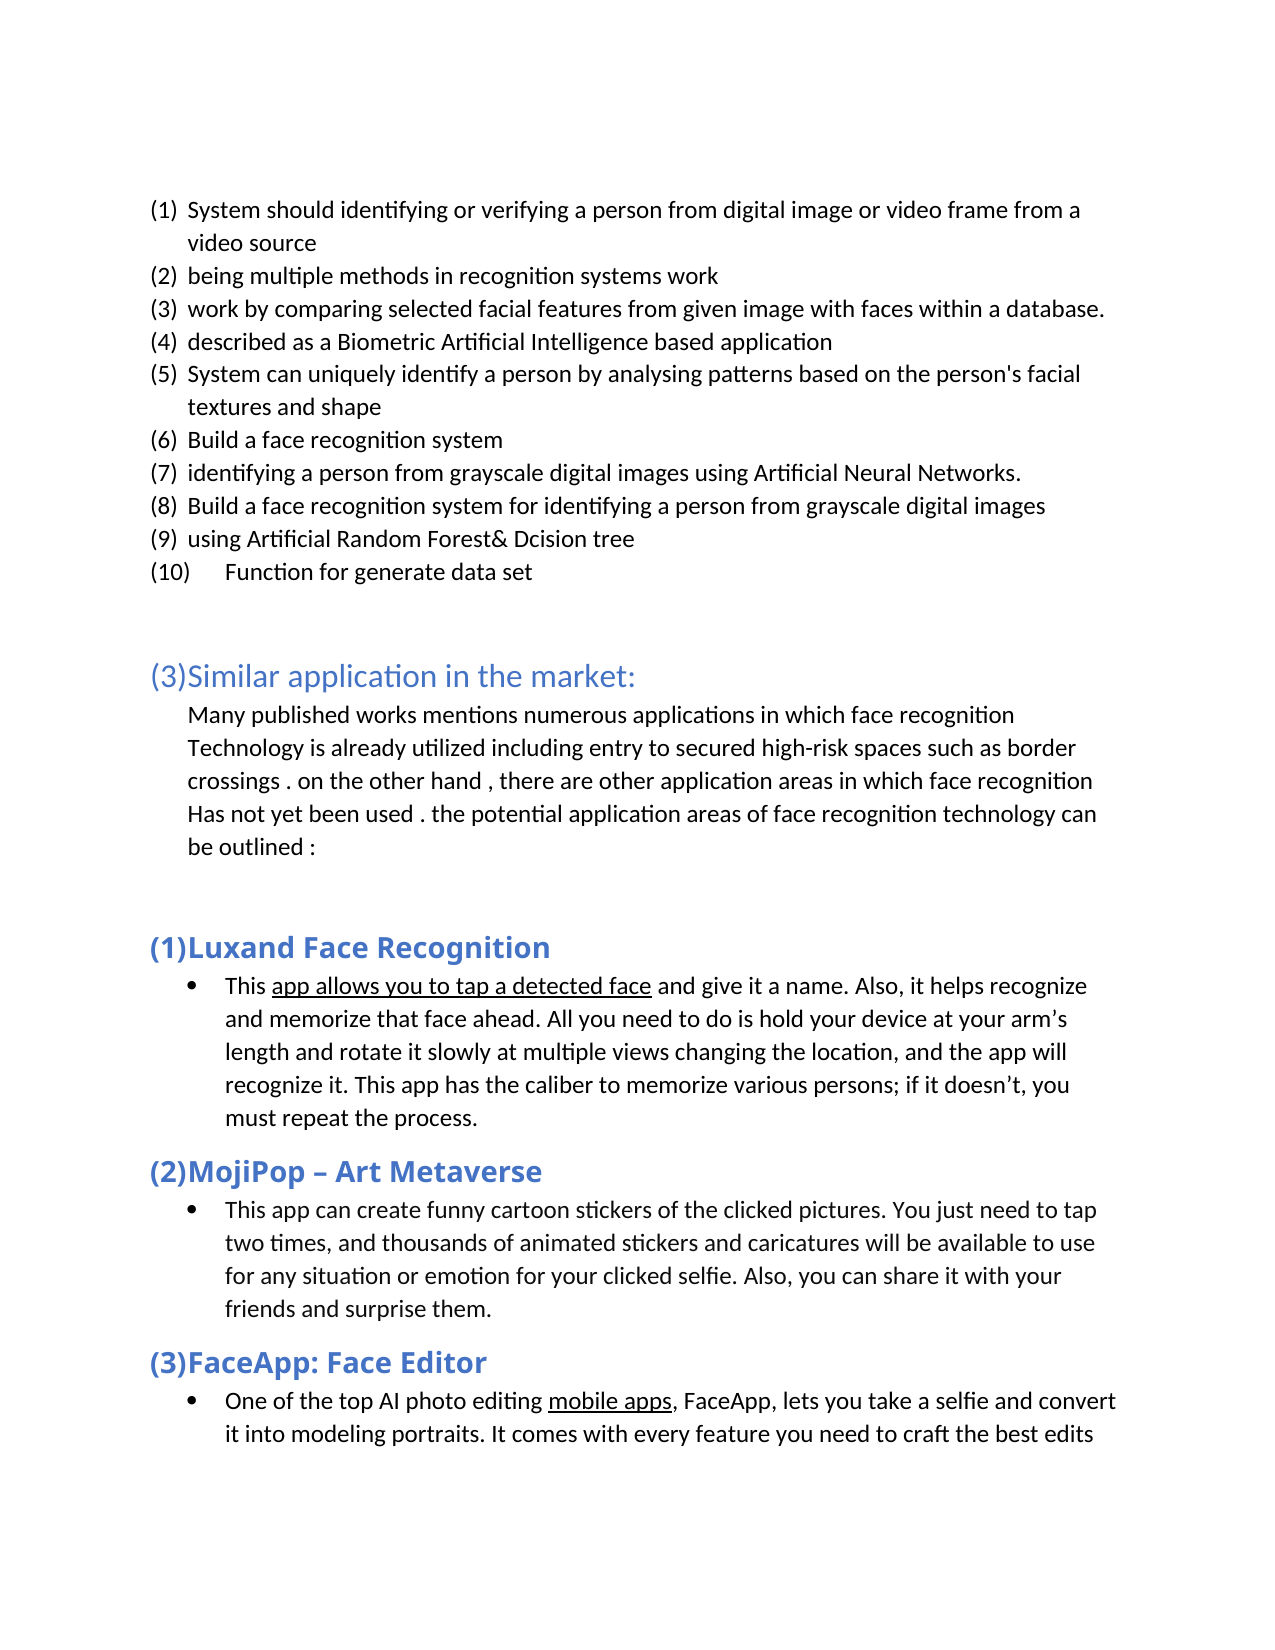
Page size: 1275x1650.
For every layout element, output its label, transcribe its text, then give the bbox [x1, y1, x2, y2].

list identifying a person from grayscale digital images using Artificial Neural Networks. [150, 457, 1125, 488]
list Many published works mentions numerous applications in which face recognition [187, 699, 1125, 730]
list Similar application in the market: [150, 655, 1125, 696]
list System can uniquely identify a person by analysing patterns based on the person's facial textures and shape [150, 358, 1125, 422]
subtitle MojiPop – Art Metaverse [150, 1151, 1125, 1191]
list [187, 1385, 1125, 1449]
list described as a Biometric Artificial Intelligence based application [150, 326, 1125, 356]
list System should identifying or verifying a person from digital image or video frame from a video source [150, 194, 1125, 257]
list This app can create funny cartoon stickers of the clicked pictures. You just need to tap two times, and thousands of animated stickers and caricatures will be available to use for any situation or emotion for your clicked selfie. Also, you can share it with your friends and surprise them. [187, 1194, 1125, 1323]
list This app allows you to tap a detected face and give it a name. Also, it helps recognize and memorize that face ahead. All you need to do is hold your device at your arm’s length and rotate it slowly at multiple views changing the location, and the app will recognize it. This app has the caliber to memorize various persons; if it doesn’t, you must repeat the process. [187, 970, 1125, 1132]
list Build a face recognition system [150, 424, 1125, 455]
list work by comparing selected facial features from given image with faces within a database. [150, 293, 1125, 323]
list being multiple methods in recognition systems work [150, 260, 1125, 290]
list using Artificial Random Forest& Dcision tree [150, 523, 1125, 554]
list Technology is already utilized including entry to secured high-risk spaces such as border crossings . on the other hand , there are other application areas in which face recognition [187, 732, 1125, 796]
list Function for generate data set [150, 556, 1125, 587]
list Has not yet been used . the potential application areas of face recognition technology can be outlined : [187, 798, 1125, 861]
subtitle FaceApp: Face Editor [150, 1343, 1125, 1382]
list Build a face recognition system for identifying a person from grayscale digital images [150, 490, 1125, 521]
subtitle Luxand Face Recognition [150, 927, 1125, 967]
